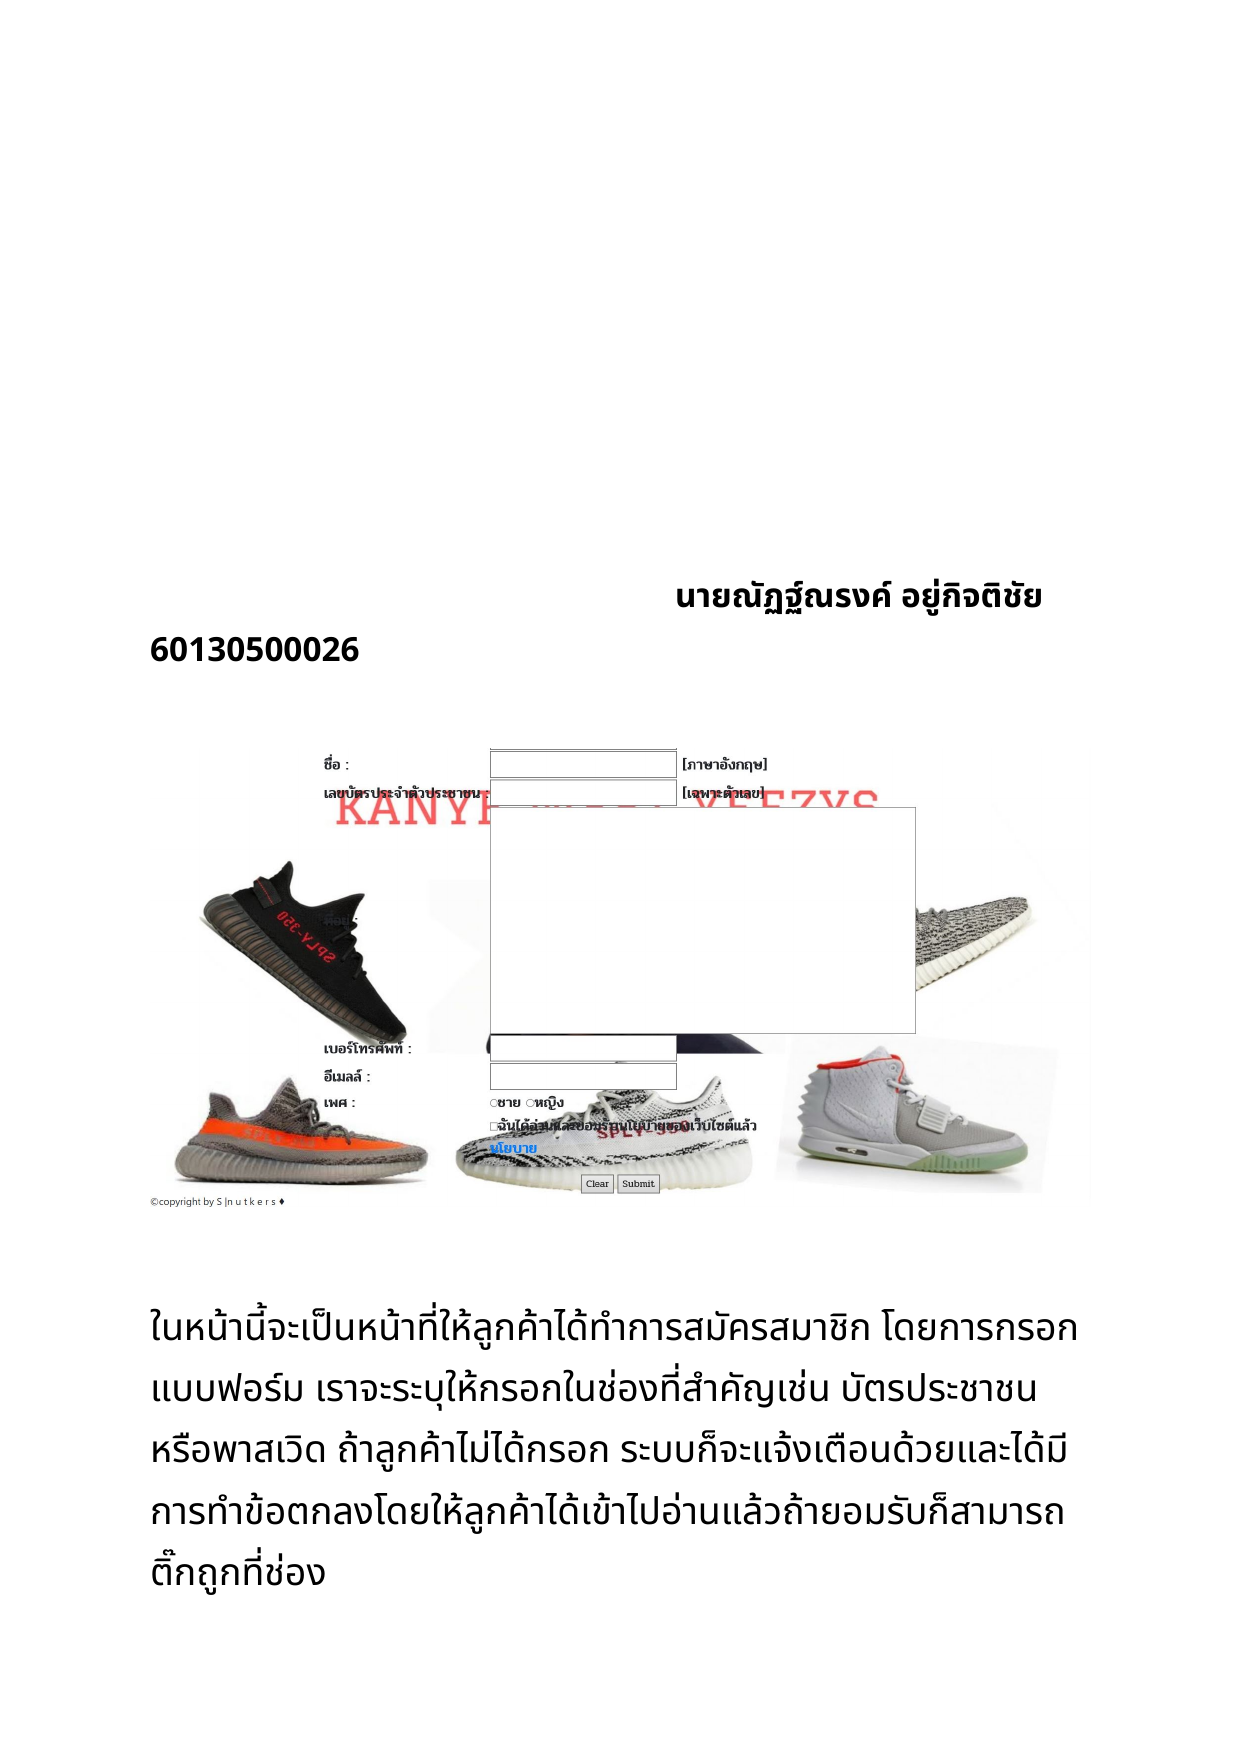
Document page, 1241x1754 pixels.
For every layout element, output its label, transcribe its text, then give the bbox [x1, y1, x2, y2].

picture [150, 748, 1091, 1207]
text นายณัฏฐ์ณรงค์ อยู่กิจติชัย 60130500026 [150, 572, 1090, 671]
text ในหน้านี้จะเป็นหน้าที่ให้ลูกค้าได้ทำการสมัครสมาชิก โดยการกรอกแบบฟอร์ม เราจะระบุให้กรอกในช่องที่สำคัญเช่น บัตรประชาชนหรือพาสเวิด ถ้าลูกค้าไม่ได้กรอก ระบบก็จะแจ้งเตือนด้วยและได้มีการทำข้อตกลงโดยให้ลูกค้าได้เข้าไปอ่านแล้วถ้ายอมรับก็สามารถติ๊กถูกที่ช่อง [150, 1301, 1090, 1602]
